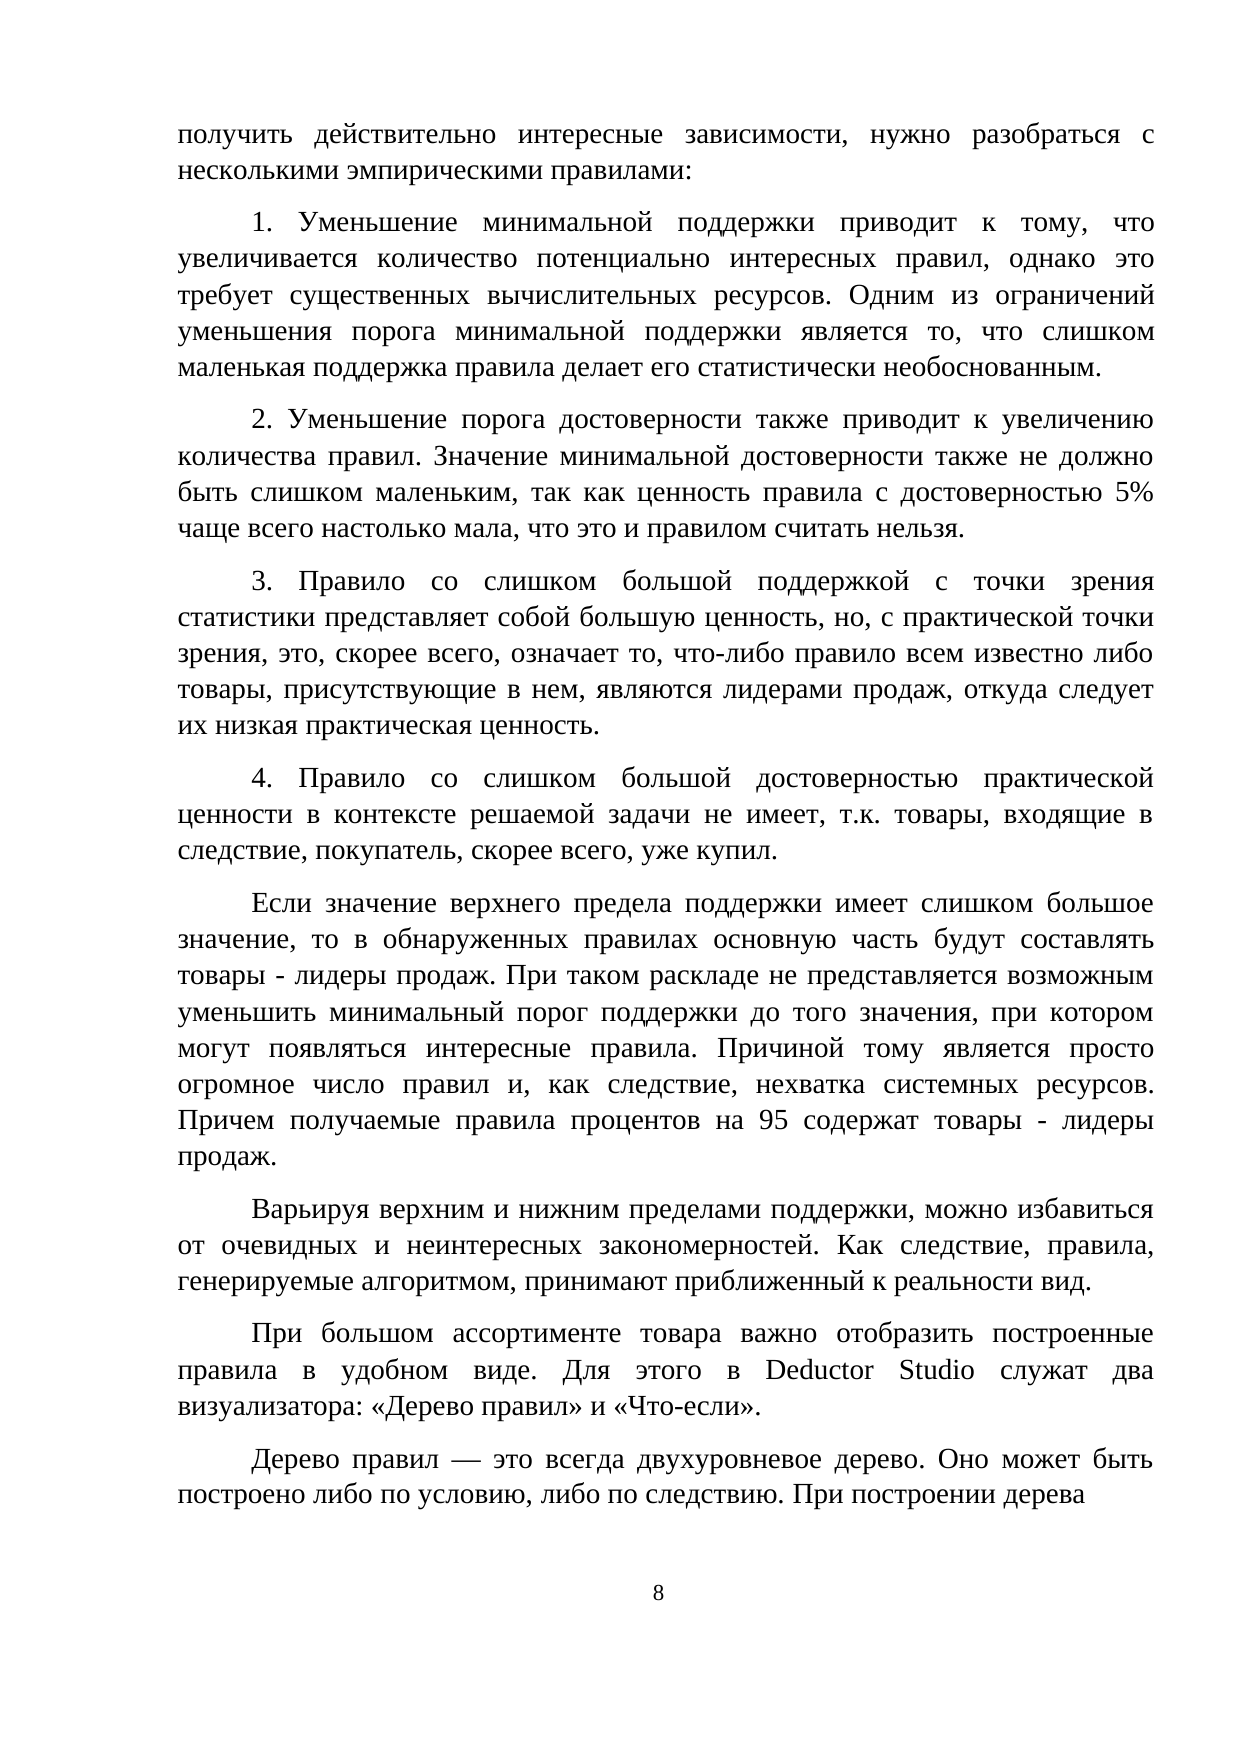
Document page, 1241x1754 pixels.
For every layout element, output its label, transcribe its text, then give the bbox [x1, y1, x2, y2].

text получить действительно интересные зависимости, нужно разобраться с несколькими эмпирическими правилами: [177, 116, 1154, 185]
text Варьируя верхним и нижним пределами поддержки, можно избавиться от очевидных и неинтересных закономерностей. Как следствие, правила, генерируемые алгоритмом, принимают приближенный к реальности вид. [177, 1191, 1155, 1297]
list Уменьшение минимальной поддержки приводит к тому, что увеличивается количество потенциально интересных правил, однако это требует существенных вычислительных ресурсов. Одним из ограничений уменьшения порога минимальной поддержки является то, что слишком маленькая поддержка правила делает его статистически необоснованным. [177, 204, 1155, 383]
list Правило со слишком большой достоверностью практической ценности в контексте решаемой задачи не имеет, т.к. товары, входящие в следствие, покупатель, скорее всего, уже купил. [177, 760, 1154, 866]
text Дерево правил — это всегда двухуровневое дерево. Оно может быть построено либо по условию, либо по следствию. При построении дерева [177, 1441, 1154, 1510]
list Правило со слишком большой поддержкой с точки зрения статистики представляет собой большую ценность, но, с практической точки зрения, это, скорее всего, означает то, что-либо правило всем известно либо товары, присутствующие в нем, являются лидерами продаж, откуда следует их низкая практическая ценность. [177, 563, 1155, 741]
text При большом ассортименте товара важно отобразить построенные правила в удобном виде. Для этого в Deductor Studio служат два визуализатора: «Дерево правил» и «Что-если». [177, 1316, 1154, 1421]
list Уменьшение порога достоверности также приводит к увеличению количества правил. Значение минимальной достоверности также не должно быть слишком маленьким, так как ценность правила с достоверностью 5% чаще всего настолько мала, что это и правилом считать нельзя. [177, 402, 1155, 543]
text Если значение верхнего предела поддержки имеет слишком большое значение, то в обнаруженных правилах основную часть будут составлять товары - лидеры продаж. При таком раскладе не представляется возможным уменьшить минимальный порог поддержки до того значения, при котором могут появляться интересные правила. Причиной тому является просто огромное число правил и, как следствие, нехватка системных ресурсов. Причем получаемые правила процентов на 95 содержат товары - лидеры продаж. [177, 885, 1155, 1172]
